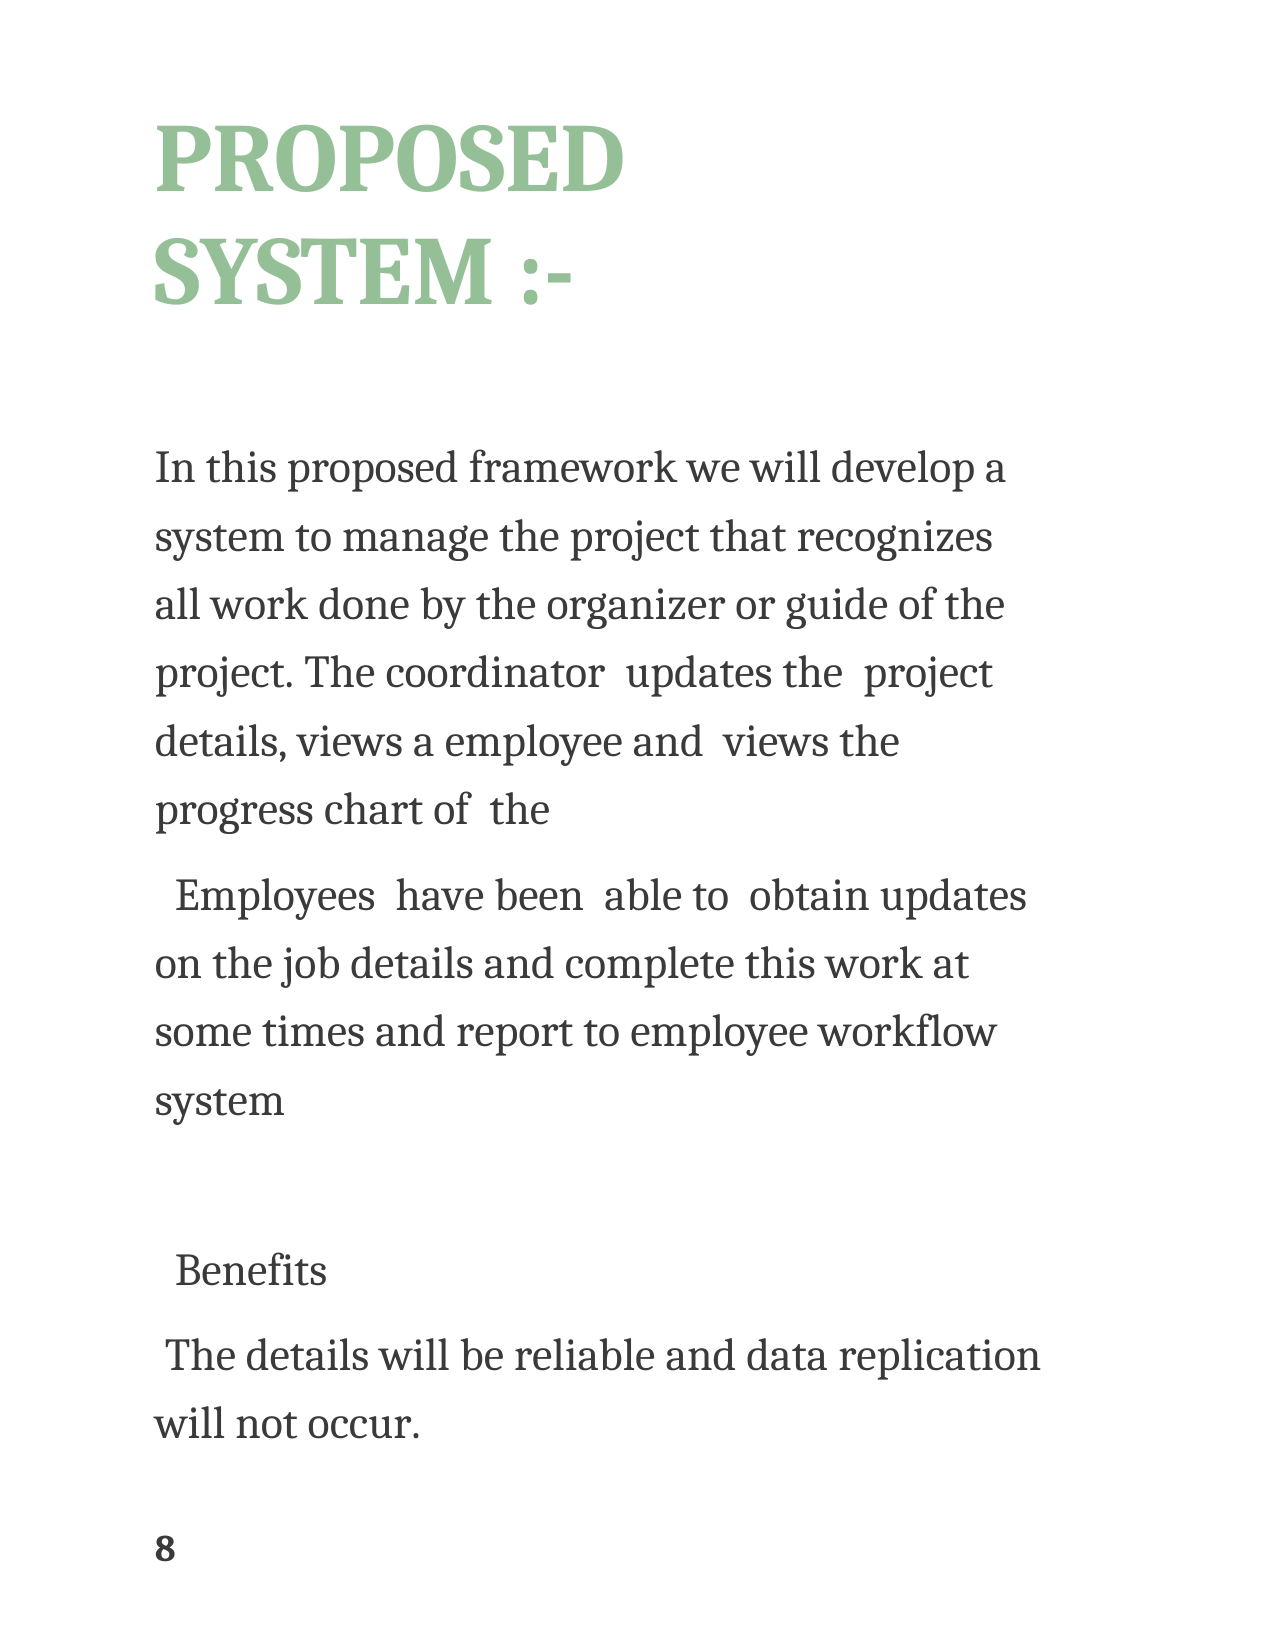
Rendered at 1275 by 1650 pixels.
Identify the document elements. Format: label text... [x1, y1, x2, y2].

text Benefits [154, 1244, 1048, 1297]
text Employees have been able to obtain updates on the job details and complete this work at some times and report to employee workflow system [154, 869, 1048, 1127]
title Proposed system :- [154, 103, 1048, 329]
text In this proposed framework we will develop a system to manage the project that recognizes all work done by the organizer or guide of the project. The coordinator updates the project details, views a employee and views the progress chart of the [154, 441, 1048, 836]
text The details will be reliable and data replication will not occur. [154, 1329, 1048, 1450]
